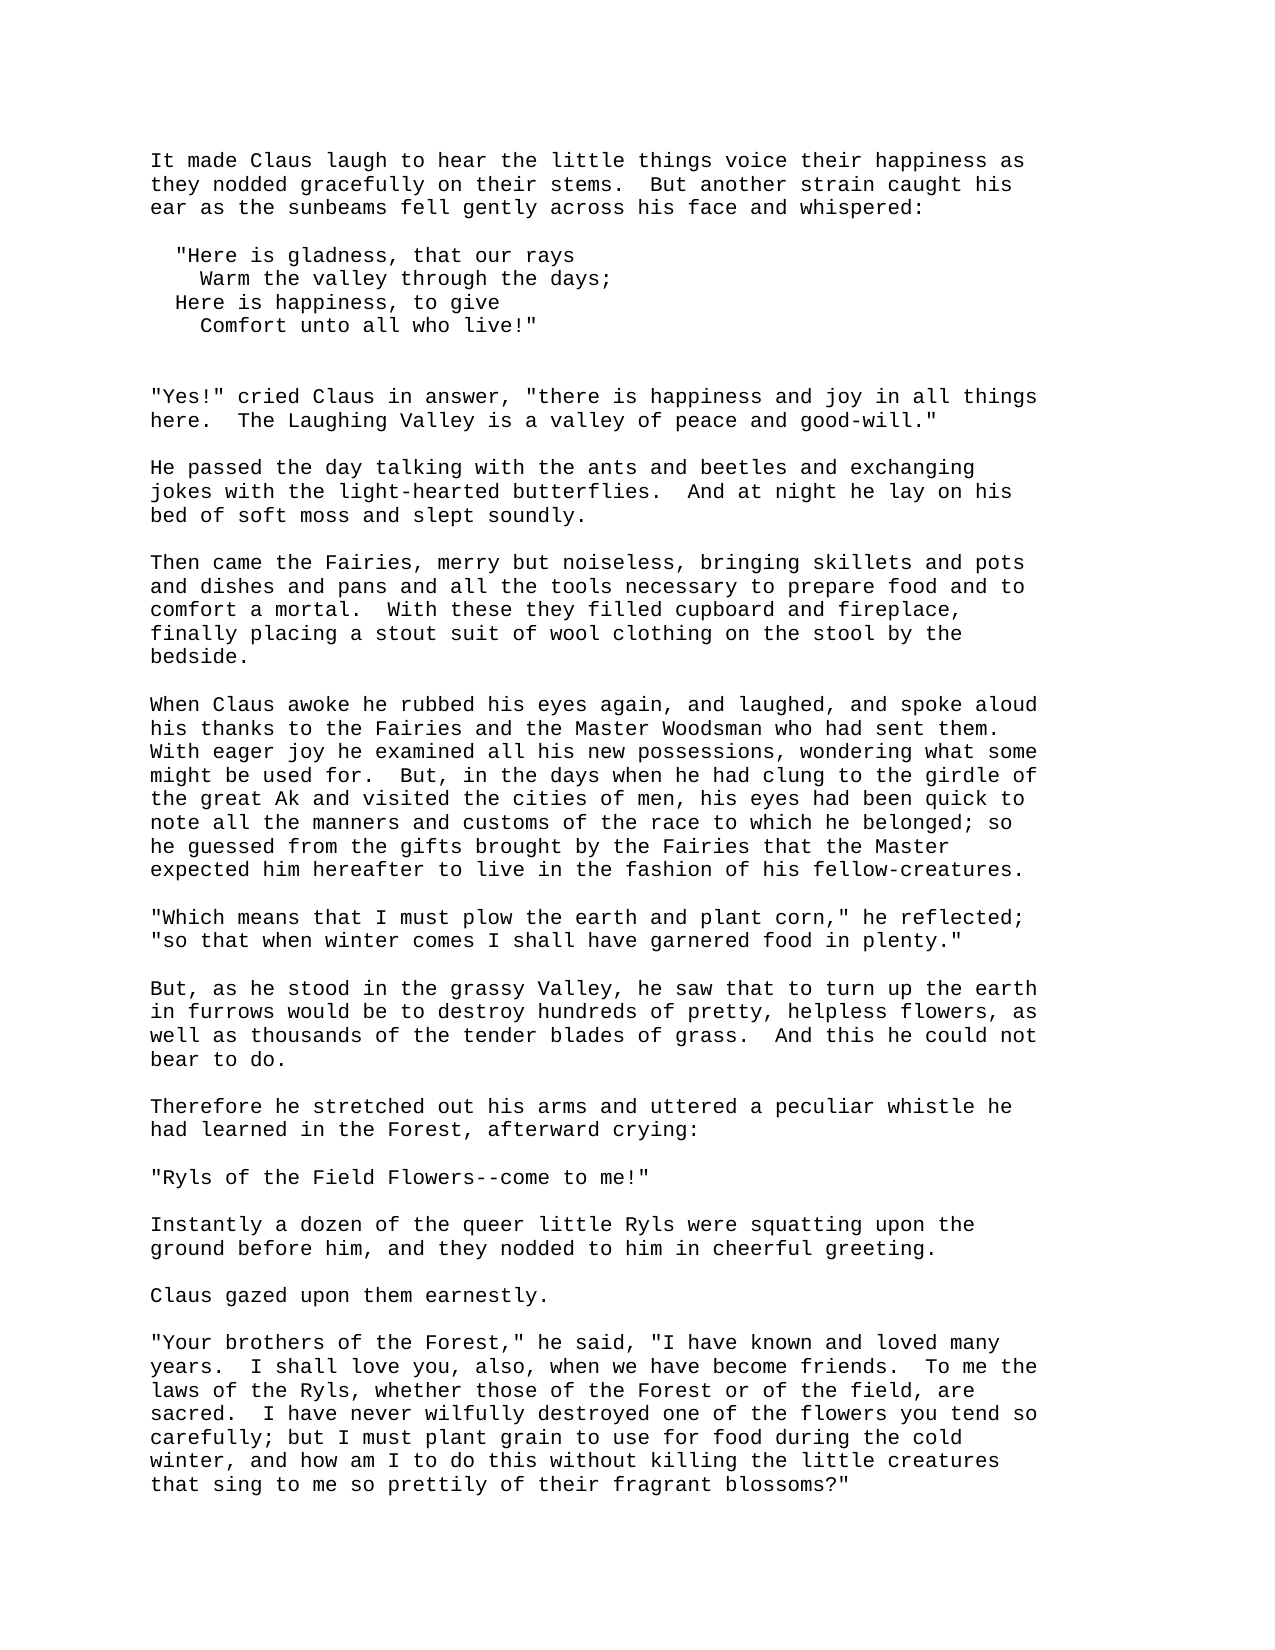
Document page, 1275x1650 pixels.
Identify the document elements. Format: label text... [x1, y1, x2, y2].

text Then came the Fairies, merry but noiseless, bringing skillets and pots [150, 552, 1125, 576]
text winter, and how am I to do this without killing the little creatures [150, 1451, 1125, 1474]
text he guessed from the gifts brought by the Fairies that the Master [150, 836, 1125, 859]
text ear as the sunbeams fell gently across his face and whispered: [150, 197, 1125, 221]
text bed of soft moss and slept soundly. [150, 505, 1125, 528]
text the great Ak and visited the cities of men, his eyes had been quick to [150, 788, 1125, 812]
text "Which means that I must plow the earth and plant corn," he reflected; [150, 907, 1125, 930]
text "Yes!" cried Claus in answer, "there is happiness and joy in all things [150, 386, 1125, 410]
text had learned in the Forest, afterward crying: [150, 1119, 1125, 1143]
text "so that when winter comes I shall have garnered food in plenty." [150, 930, 1125, 954]
text in furrows would be to destroy hundreds of pretty, helpless flowers, as [150, 1001, 1125, 1025]
text laws of the Ryls, whether those of the Forest or of the field, are [150, 1379, 1125, 1403]
text It made Claus laugh to hear the little things voice their happiness as [150, 150, 1125, 174]
text carefully; but I must plant grain to use for food during the cold [150, 1427, 1125, 1451]
text Warm the valley through the days; [150, 268, 1125, 292]
text Instantly a dozen of the queer little Ryls were squatting upon the [150, 1214, 1125, 1238]
text they nodded gracefully on their stems. But another strain caught his [150, 174, 1125, 197]
text well as thousands of the tender blades of grass. And this he could not [150, 1025, 1125, 1048]
text Therefore he stretched out his arms and uttered a peculiar whistle he [150, 1096, 1125, 1119]
text and dishes and pans and all the tools necessary to prepare food and to [150, 576, 1125, 599]
text bear to do. [150, 1048, 1125, 1072]
text note all the manners and customs of the race to which he belonged; so [150, 812, 1125, 836]
text that sing to me so prettily of their fragrant blossoms?" [150, 1474, 1125, 1498]
text jokes with the light-hearted butterflies. And at night he lay on his [150, 481, 1125, 505]
text Claus gazed upon them earnestly. [150, 1285, 1125, 1309]
text here. The Laughing Valley is a valley of peace and good-will." [150, 410, 1125, 434]
text But, as he stood in the grassy Valley, he saw that to turn up the earth [150, 978, 1125, 1001]
text years. I shall love you, also, when we have become friends. To me the [150, 1356, 1125, 1379]
text sacred. I have never wilfully destroyed one of the flowers you tend so [150, 1403, 1125, 1427]
text comfort a mortal. With these they filled cupboard and fireplace, [150, 599, 1125, 623]
text his thanks to the Fairies and the Master Woodsman who had sent them. [150, 717, 1125, 741]
text Comfort unto all who live!" [150, 316, 1125, 339]
text "Your brothers of the Forest," he said, "I have known and loved many [150, 1332, 1125, 1356]
text "Ryls of the Field Flowers--come to me!" [150, 1167, 1125, 1190]
text finally placing a stout suit of wool clothing on the stool by the [150, 623, 1125, 647]
text Here is happiness, to give [150, 292, 1125, 316]
text ground before him, and they nodded to him in cheerful greeting. [150, 1238, 1125, 1261]
text When Claus awoke he rubbed his eyes again, and laughed, and spoke aloud [150, 694, 1125, 717]
text "Here is gladness, that our rays [150, 244, 1125, 268]
text bedside. [150, 647, 1125, 670]
text might be used for. But, in the days when he had clung to the girdle of [150, 765, 1125, 788]
text He passed the day talking with the ants and beetles and exchanging [150, 457, 1125, 481]
text With eager joy he examined all his new possessions, wondering what some [150, 741, 1125, 765]
text expected him hereafter to live in the fashion of his fellow-creatures. [150, 859, 1125, 883]
